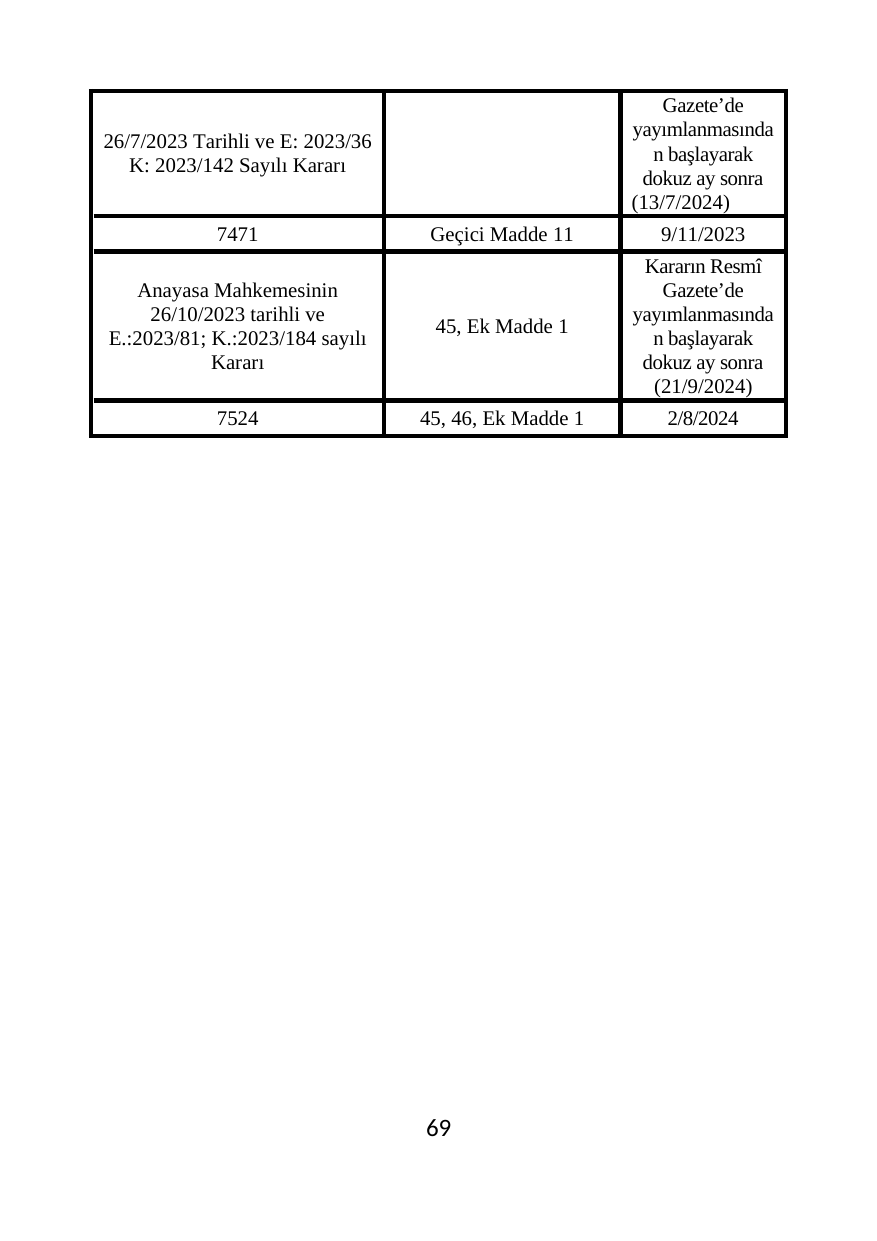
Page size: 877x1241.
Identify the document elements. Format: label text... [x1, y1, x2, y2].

table_cell 2/8/2024 [623, 403, 784, 433]
table_cell 7471 [93, 215, 382, 249]
table_cell 45, 46, Ek Madde 1 [386, 403, 618, 433]
table_cell Kararın Resmî Gazete’de yayımlanmasından başlayarak dokuz ay sonra (13/7/2024) [623, 93, 784, 214]
table_cell 7524 [93, 399, 382, 433]
table_cell 45, Ek Madde 1 [386, 254, 618, 398]
table_cell Anayasa Mahkemesinin 26/10/2023 tarihli ve E.:2023/81; K.:2023/184 sayılı Kararı [93, 250, 382, 398]
table_cell 9/11/2023 [623, 218, 784, 249]
table_cell Geçici Madde 11 [386, 218, 618, 249]
table_cell Anayasa Mahkemesinin 26/7/2023 Tarihli ve E: 2023/36 K: 2023/142 Sayılı Kararı [93, 93, 382, 214]
table_cell 46 [386, 93, 618, 214]
table_cell Kararın Resmî Gazete’de yayımlanmasından başlayarak dokuz ay sonra (21/9/2024) [623, 254, 784, 398]
